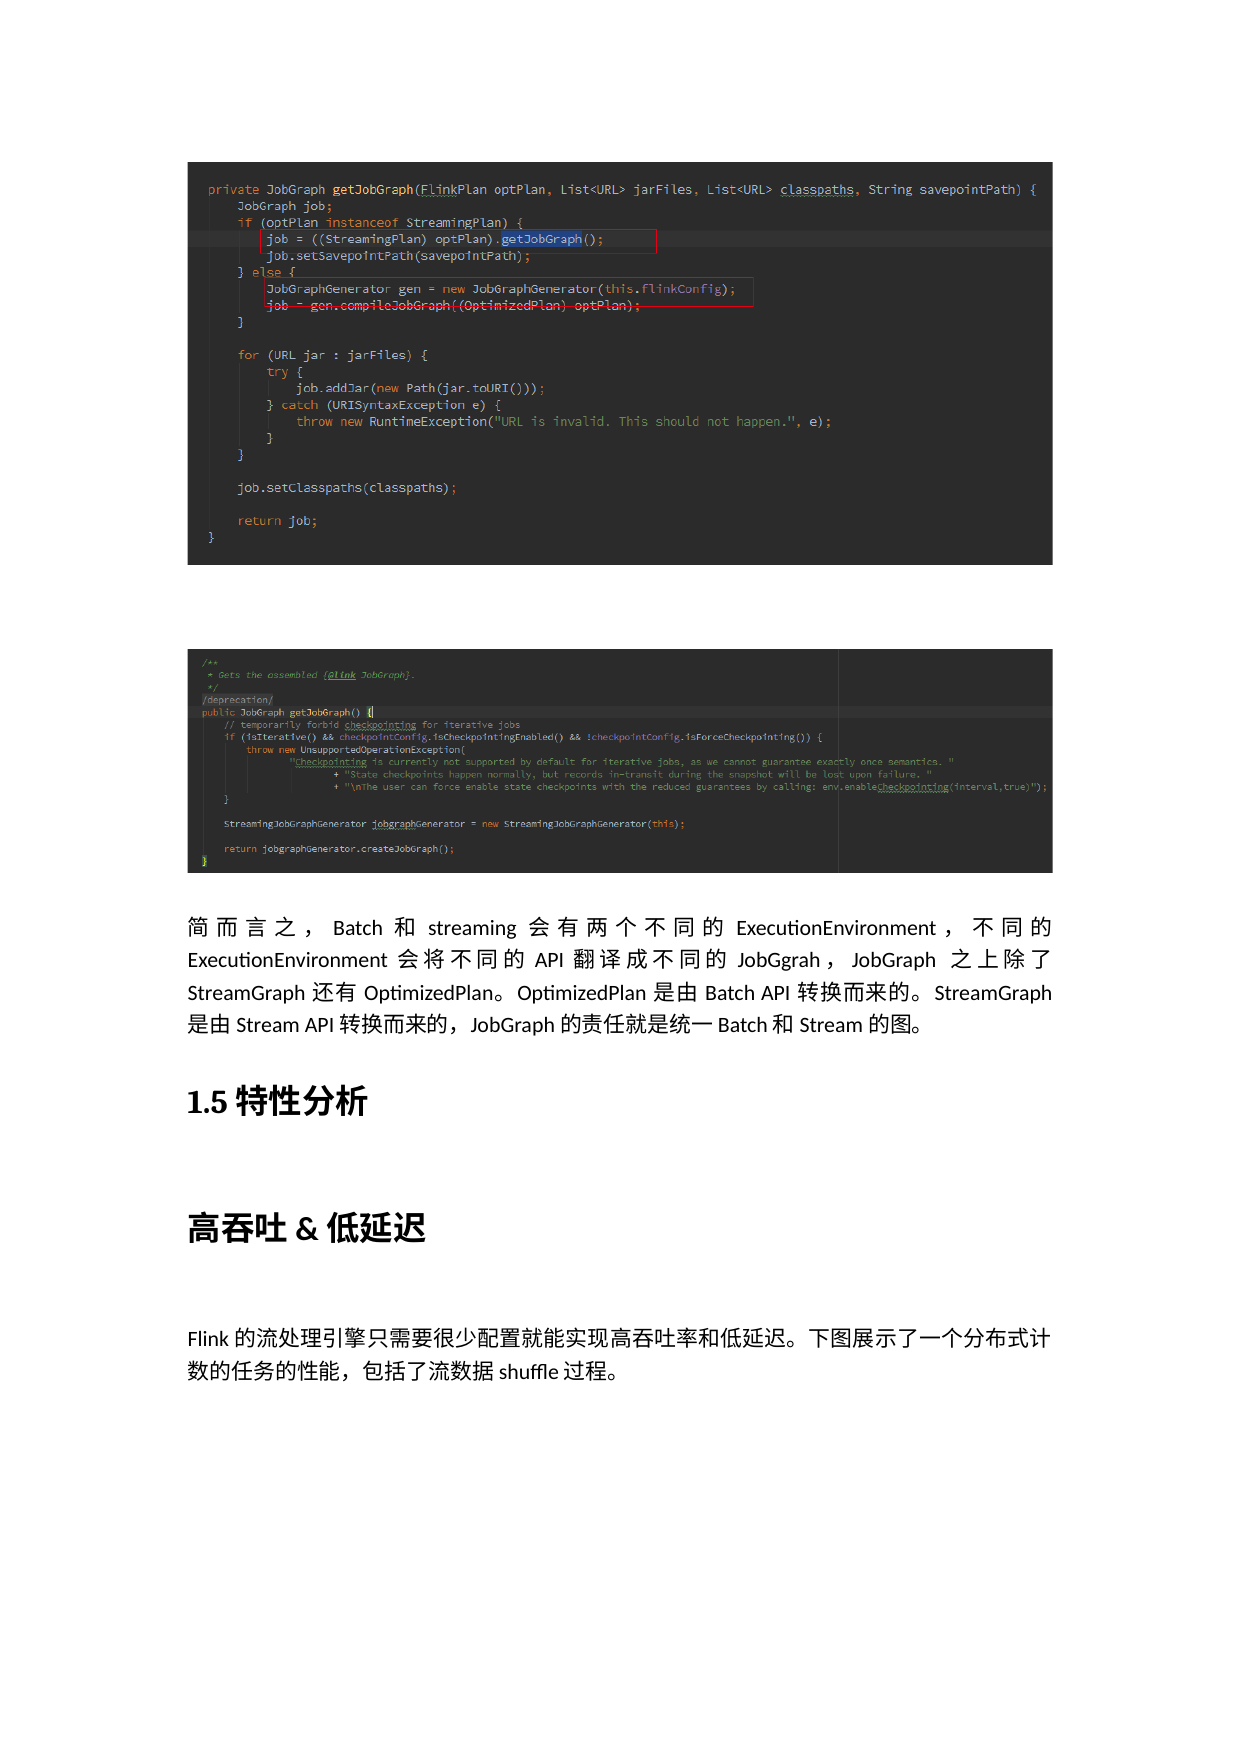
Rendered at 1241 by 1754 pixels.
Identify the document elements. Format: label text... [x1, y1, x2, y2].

text 简而言之，Batch和streaming会有两个不同的ExecutionEnvironment，不同的ExecutionEnvironment会将不同的API翻译成不同的JobGgrah，JobGraph 之上除了 StreamGraph 还有 OptimizedPlan。OptimizedPlan 是由 Batch API 转换而来的。StreamGraph 是由 Stream API 转换而来的，JobGraph 的责任就是统一 Batch 和 Stream 的图。 [187, 909, 1053, 1039]
text Flink 的流处理引擎只需要很少配置就能实现高吞吐率和低延迟。下图展示了一个分布式计数的任务的性能，包括了流数据 shuffle 过程。 [187, 1321, 1053, 1386]
subtitle 高吞吐 & 低延迟 [187, 1194, 1053, 1259]
picture [187, 649, 1053, 873]
picture [187, 162, 1053, 565]
subtitle 1.5 特性分析 [187, 1067, 1053, 1132]
